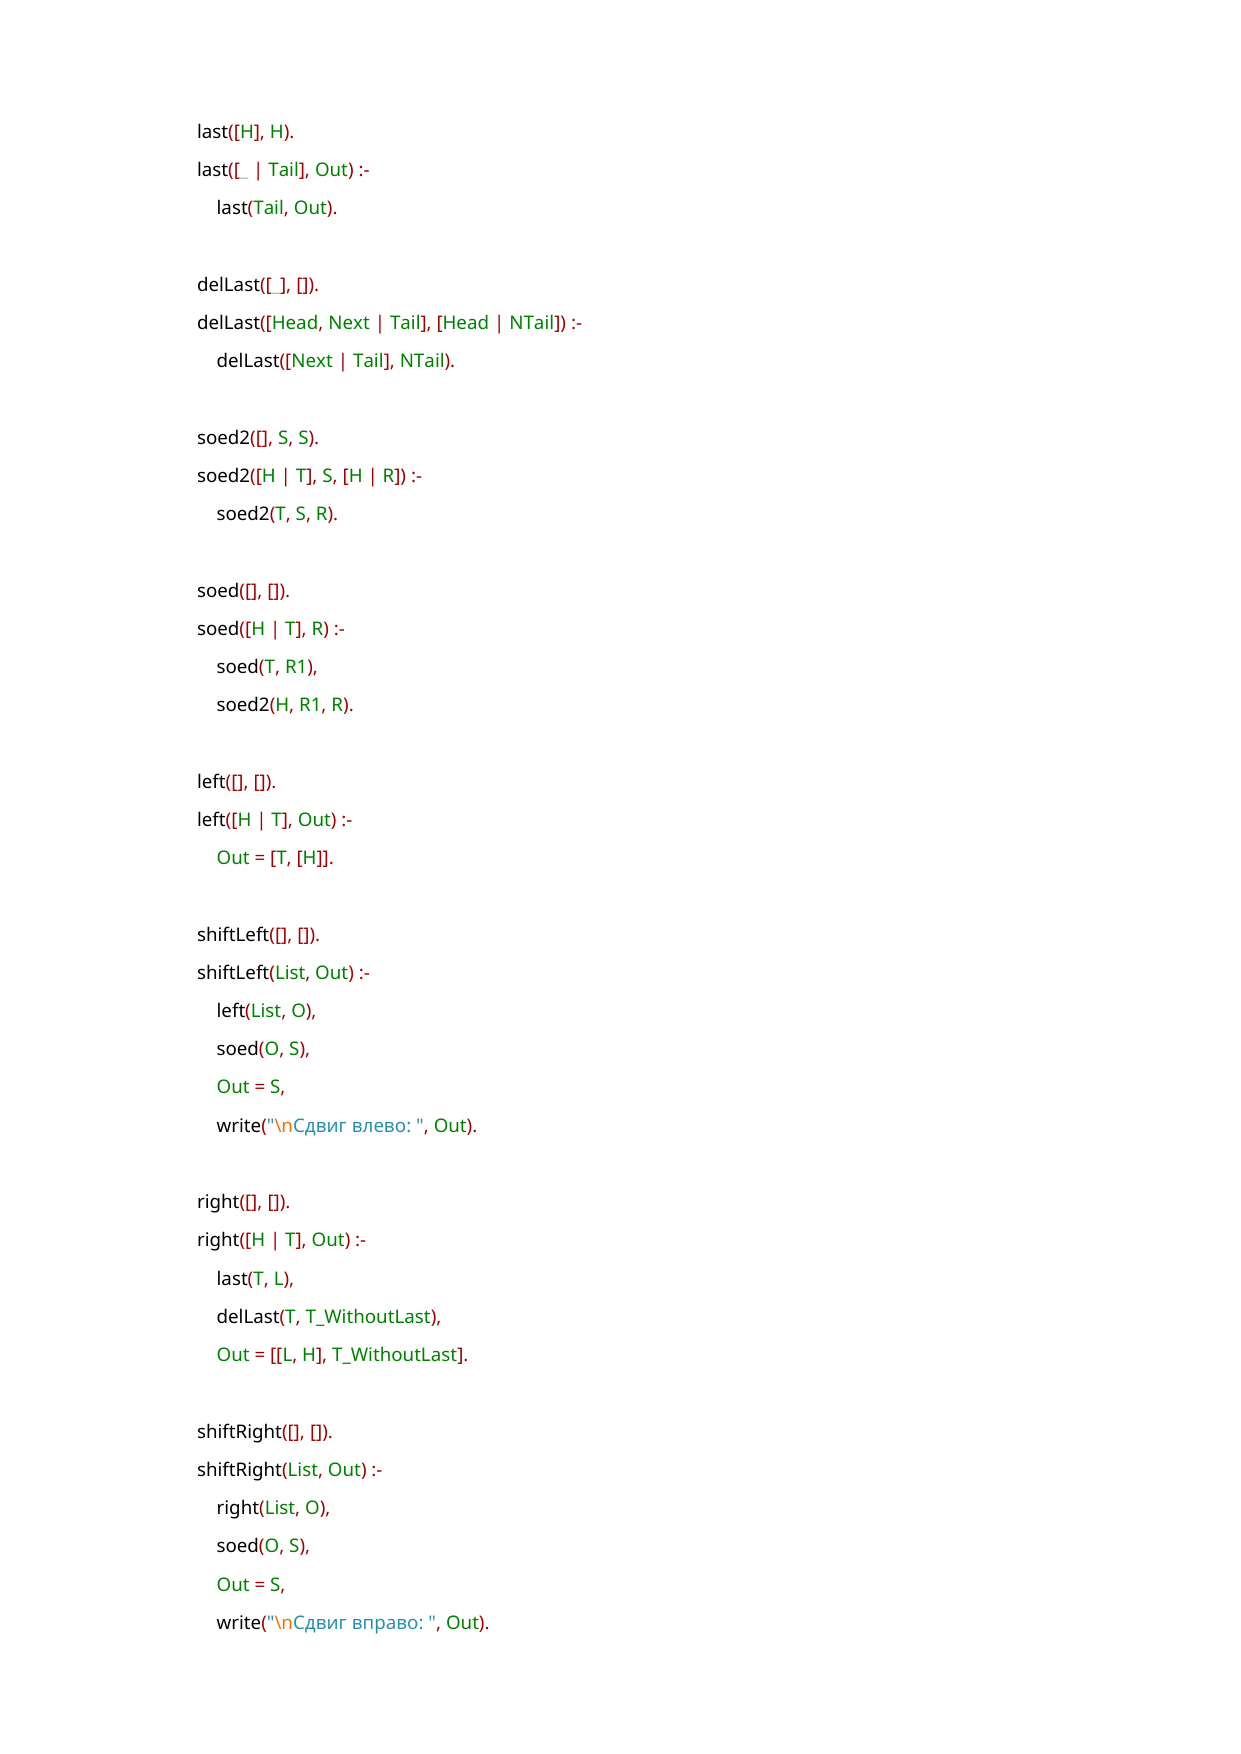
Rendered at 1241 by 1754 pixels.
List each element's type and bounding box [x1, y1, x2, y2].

list [177, 118, 1152, 1634]
